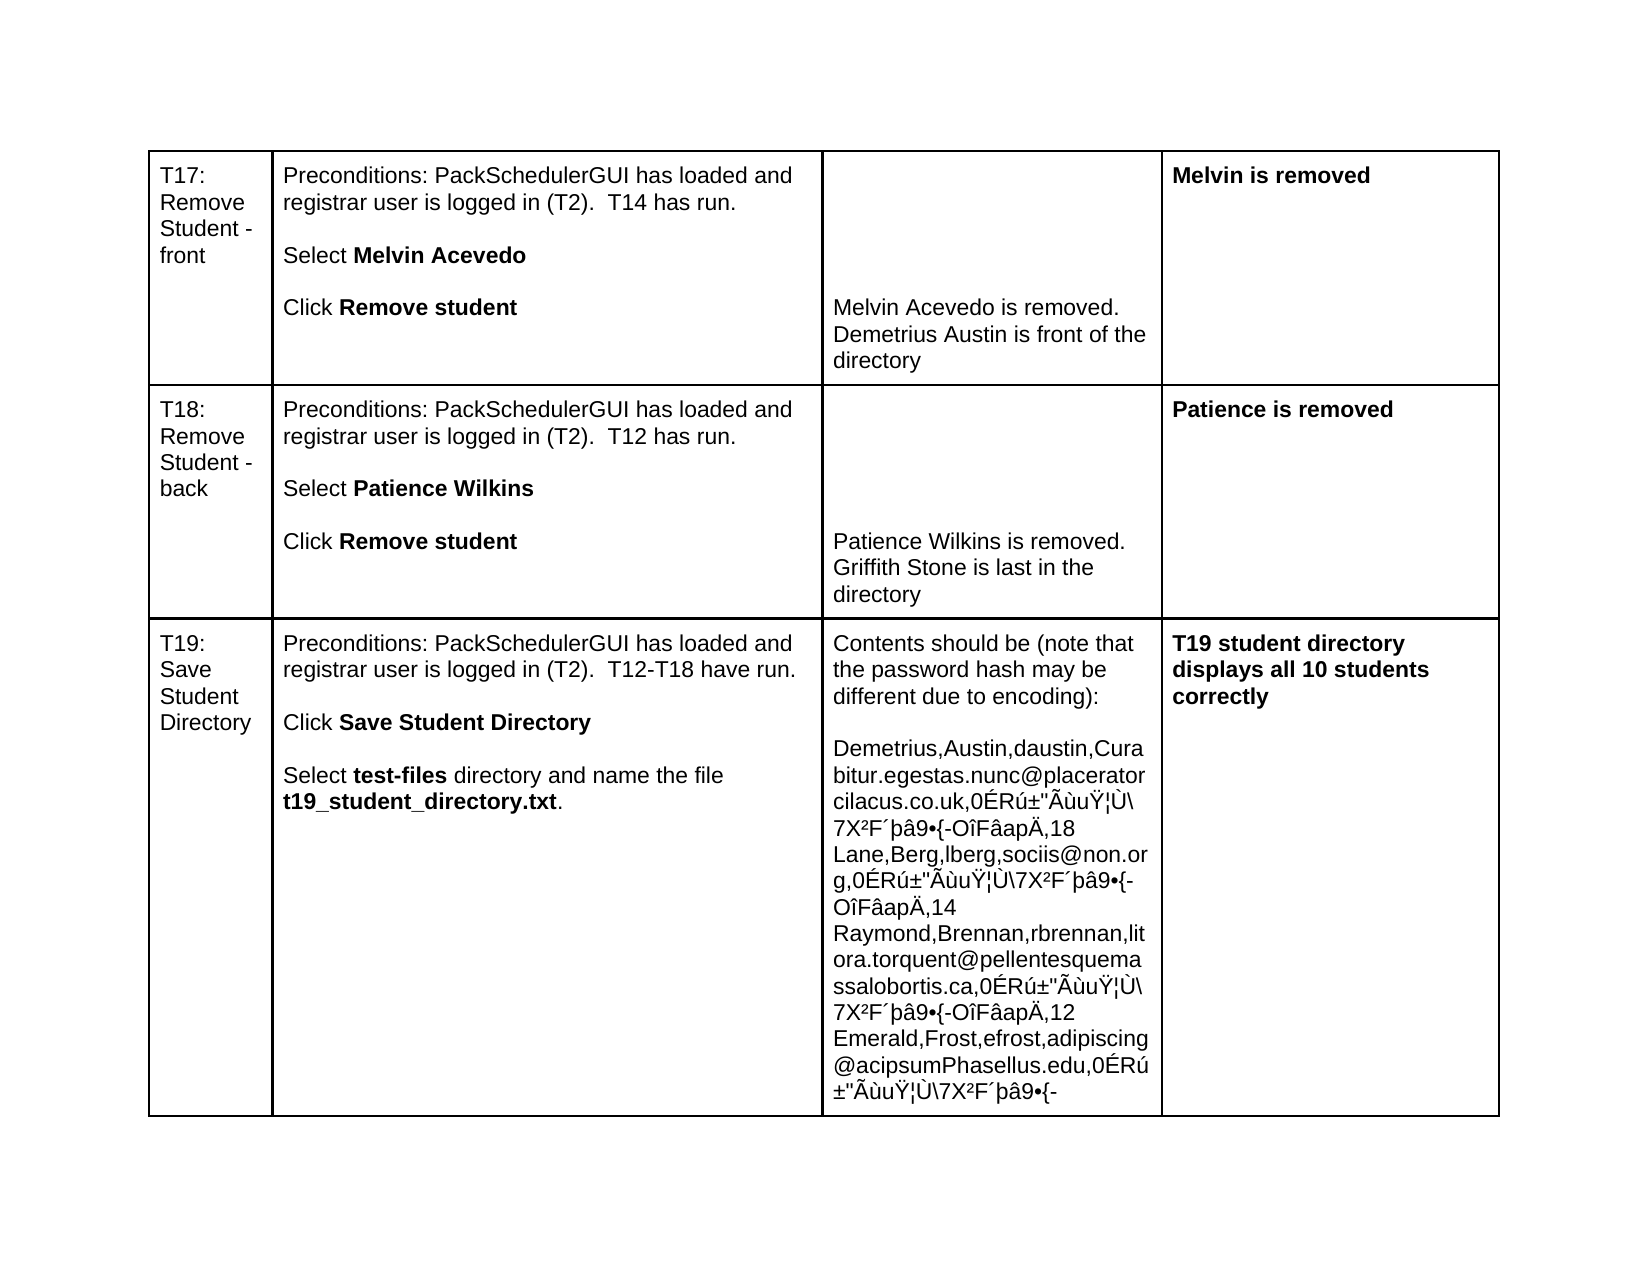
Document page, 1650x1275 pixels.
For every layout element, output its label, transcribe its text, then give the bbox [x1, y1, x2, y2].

table_cell Patience Wilkins is removed. Griffith Stone is last in the directory [824, 386, 1161, 617]
table_cell Preconditions: PackSchedulerGUI has loaded and registrar user is logged in (T2). T14 has run. Select Melvin Acevedo Click Remove student [274, 152, 821, 384]
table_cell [824, 620, 1161, 1115]
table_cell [1163, 620, 1498, 1115]
table_cell T17: Remove Student - front [150, 152, 271, 384]
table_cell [274, 620, 821, 1115]
table_cell Preconditions: PackSchedulerGUI has loaded and registrar user is logged in (T2). T12 has run. Select Patience Wilkins Click Remove student [274, 386, 821, 617]
table_cell Melvin Acevedo is removed. Demetrius Austin is front of the directory [824, 152, 1161, 384]
table_cell Melvin is removed [1163, 152, 1498, 384]
table_cell T18: Remove Student - back [150, 386, 271, 617]
table_cell Patience is removed [1163, 386, 1498, 617]
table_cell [150, 620, 271, 1115]
